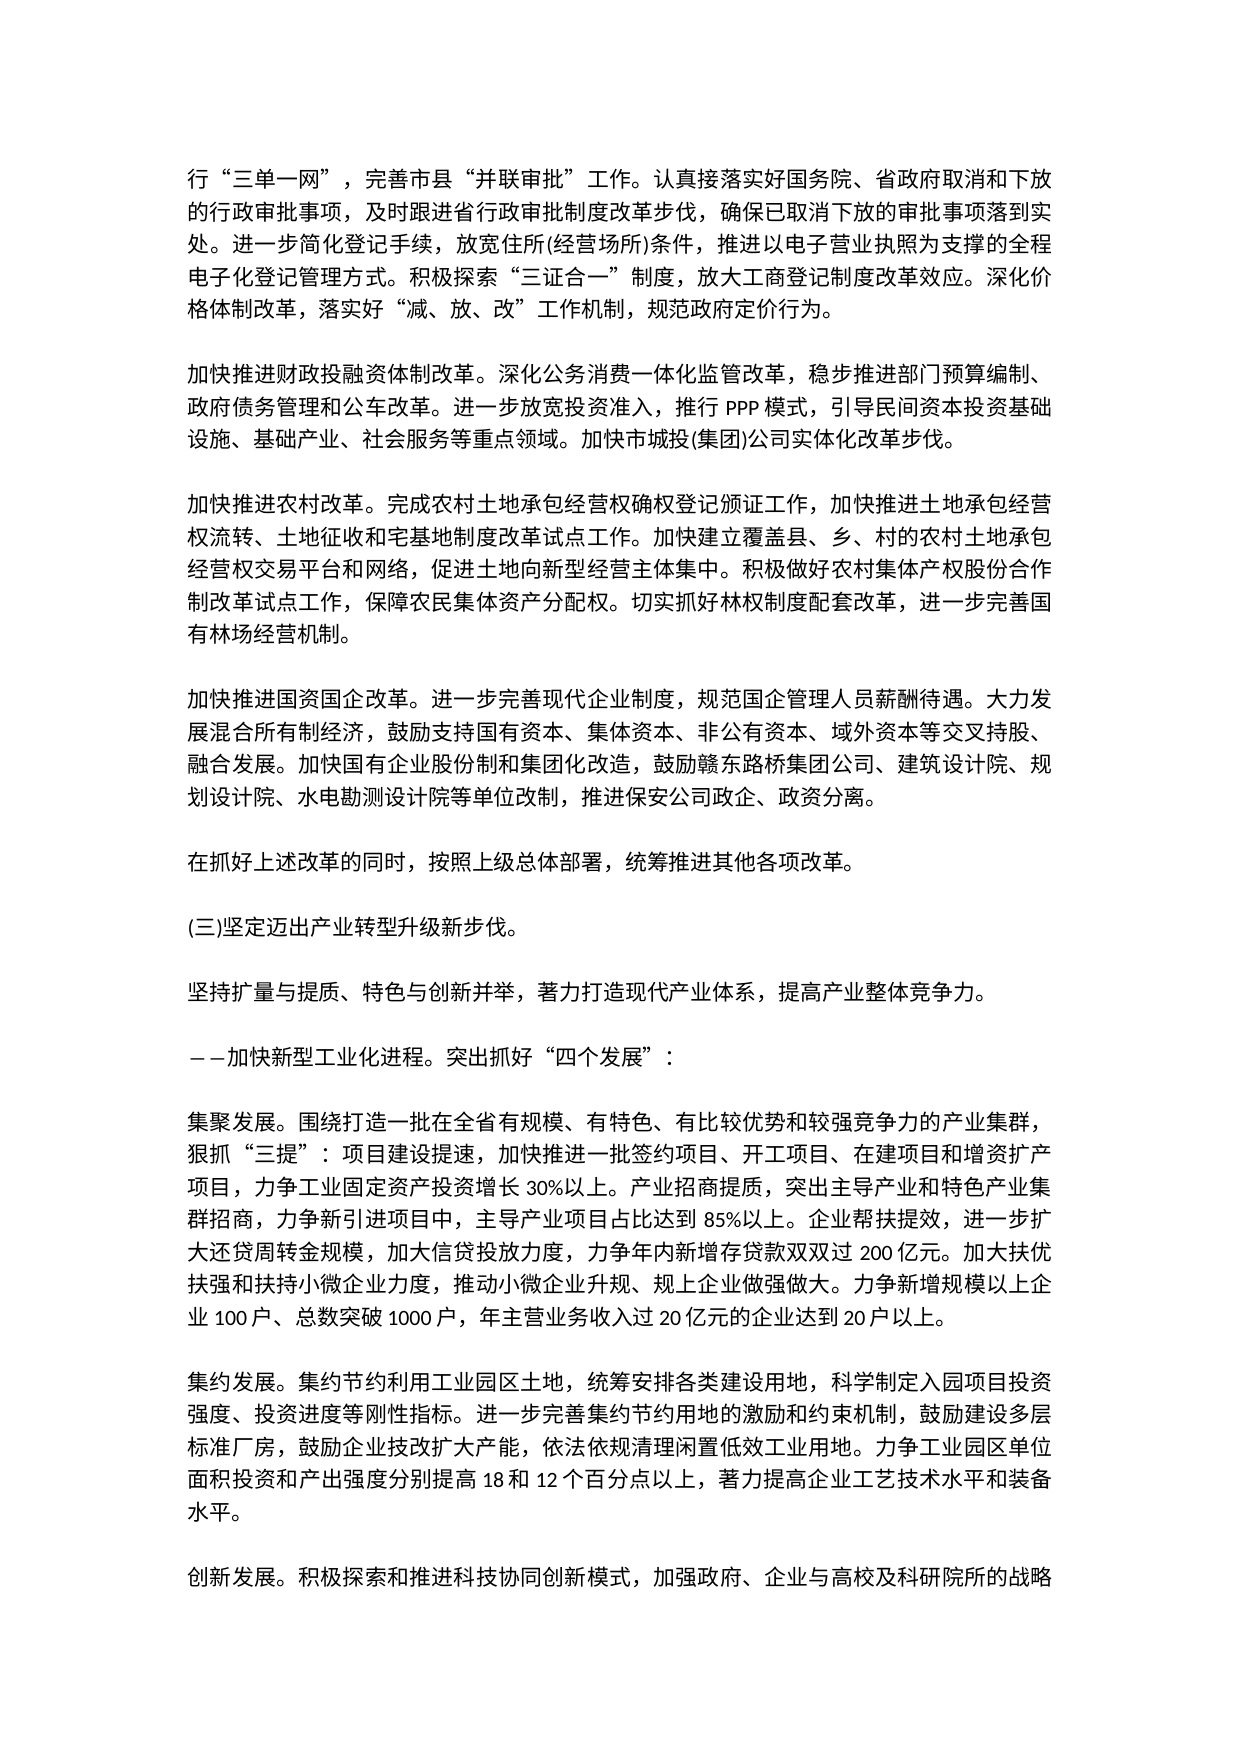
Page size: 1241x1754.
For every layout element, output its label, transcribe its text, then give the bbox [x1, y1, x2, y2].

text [187, 1559, 1053, 1592]
text 集聚发展。围绕打造一批在全省有规模、有特色、有比较优势和较强竞争力的产业集群，狠抓“三提”：项目建设提速，加快推进一批签约项目、开工项目、在建项目和增资扩产项目，力争工业固定资产投资增长30%以上。产业招商提质，突出主导产业和特色产业集群招商，力争新引进项目中，主导产业项目占比达到85%以上。企业帮扶提效，进一步扩大还贷周转金规模，加大信贷投放力度，力争年内新增存贷款双双过200亿元。加大扶优扶强和扶持小微企业力度，推动小微企业升规、规上企业做强做大。力争新增规模以上企业100户、总数突破1000户，年主营业务收入过20亿元的企业达到20户以上。 [187, 1104, 1053, 1332]
text 坚持扩量与提质、特色与创新并举，著力打造现代产业体系，提高产业整体竞争力。 [187, 974, 1053, 1007]
text ――加快新型工业化进程。突出抓好“四个发展”： [187, 1039, 1053, 1072]
text 集约发展。集约节约利用工业园区土地，统筹安排各类建设用地，科学制定入园项目投资强度、投资进度等刚性指标。进一步完善集约节约用地的激励和约束机制，鼓励建设多层标准厂房，鼓励企业技改扩大产能，依法依规清理闲置低效工业用地。力争工业园区单位面积投资和产出强度分别提高18和12个百分点以上，著力提高企业工艺技术水平和装备水平。 [187, 1364, 1053, 1527]
text 加快推进农村改革。完成农村土地承包经营权确权登记颁证工作，加快推进土地承包经营权流转、土地征收和宅基地制度改革试点工作。加快建立覆盖县、乡、村的农村土地承包经营权交易平台和网络，促进土地向新型经营主体集中。积极做好农村集体产权股份合作制改革试点工作，保障农民集体资产分配权。切实抓好林权制度配套改革，进一步完善国有林场经营机制。 [187, 487, 1053, 649]
text 在抓好上述改革的同时，按照上级总体部署，统筹推进其他各项改革。 [187, 844, 1053, 877]
text 加快推进国资国企改革。进一步完善现代企业制度，规范国企管理人员薪酬待遇。大力发展混合所有制经济，鼓励支持国有资本、集体资本、非公有资本、域外资本等交叉持股、融合发展。加快国有企业股份制和集团化改造，鼓励赣东路桥集团公司、建筑设计院、规划设计院、水电勘测设计院等单位改制，推进保安公司政企、政资分离。 [187, 682, 1053, 812]
text 加快推进财政投融资体制改革。深化公务消费一体化监管改革，稳步推进部门预算编制、政府债务管理和公车改革。进一步放宽投资准入，推行PPP模式，引导民间资本投资基础设施、基础产业、社会服务等重点领域。加快市城投(集团)公司实体化改革步伐。 [187, 357, 1053, 454]
text (三)坚定迈出产业转型升级新步伐。 [187, 909, 1053, 942]
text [187, 162, 1053, 324]
